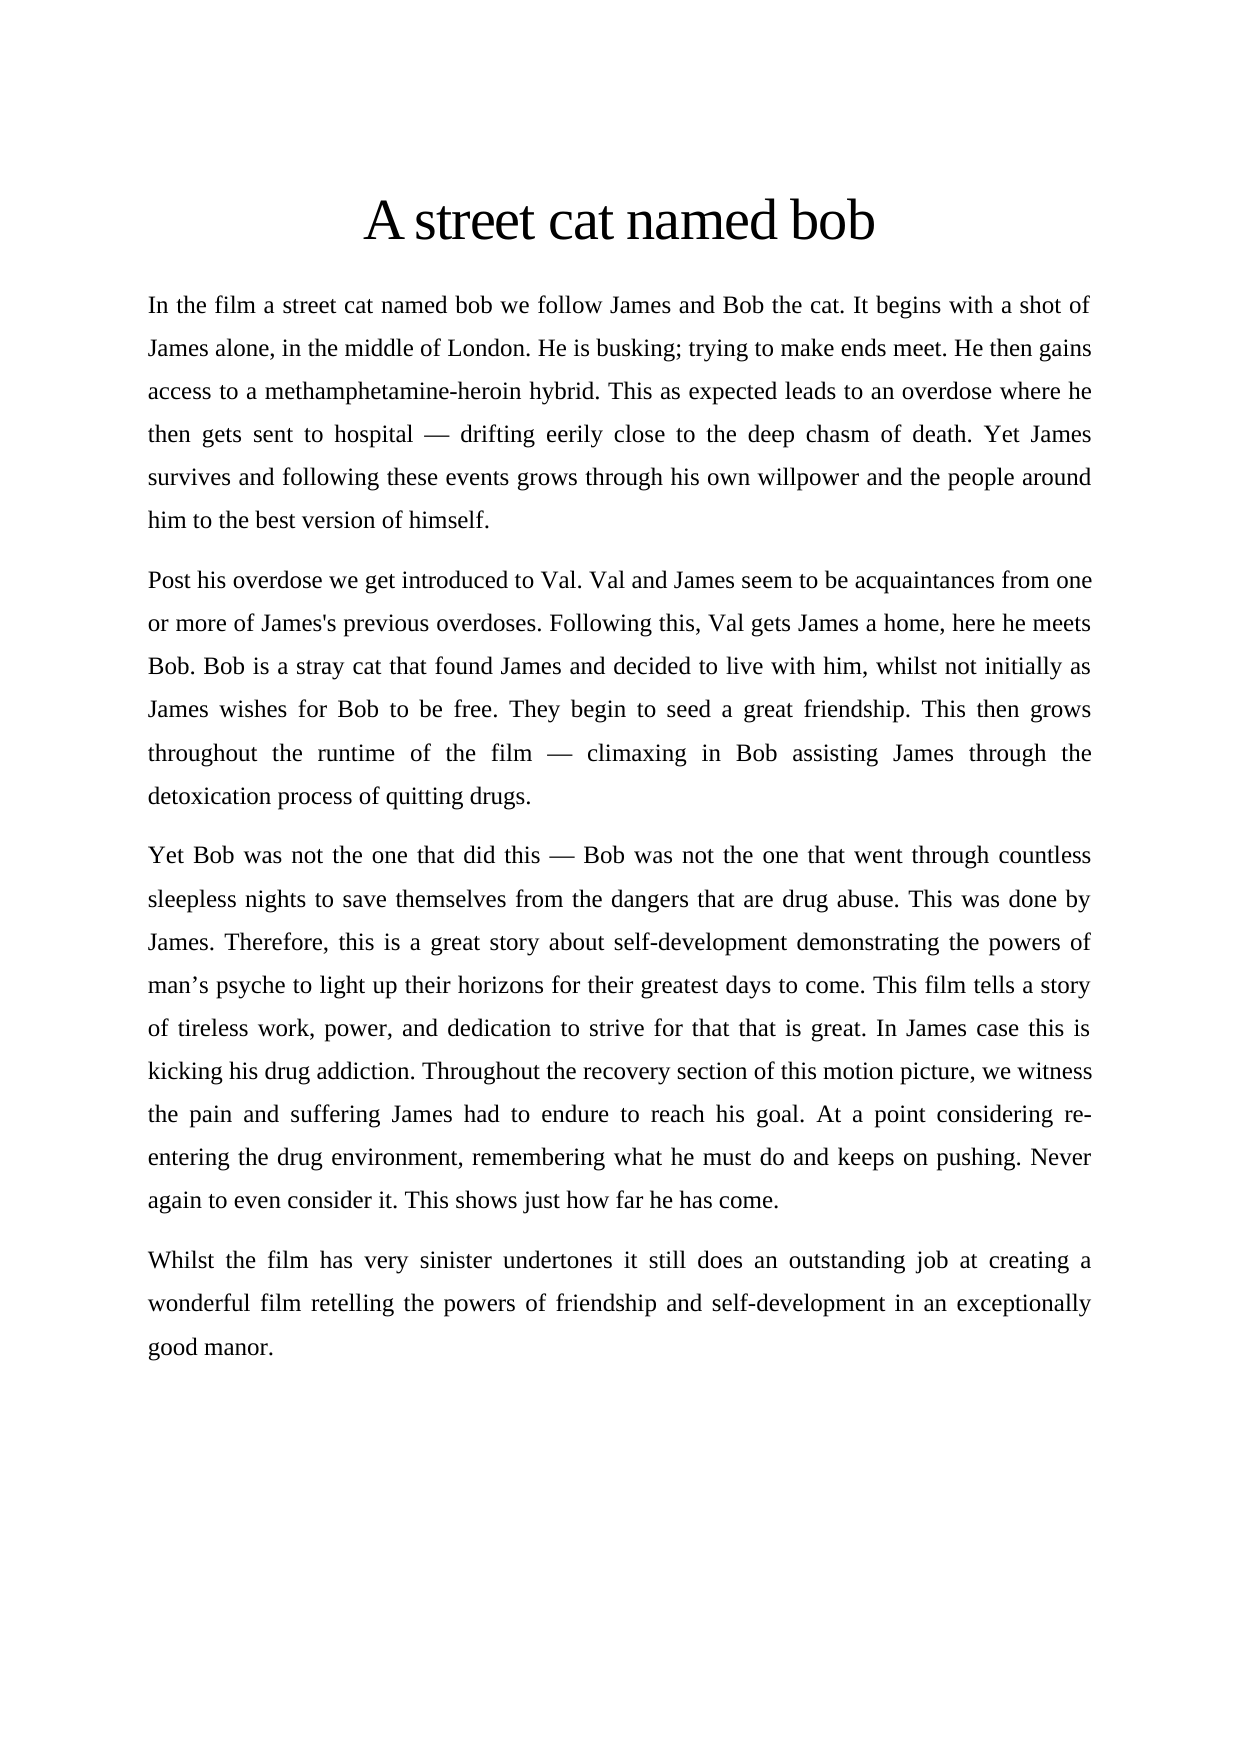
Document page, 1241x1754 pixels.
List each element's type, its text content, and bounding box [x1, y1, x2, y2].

text Post his overdose we get introduced to Val. Val and James seem to be acquaintances from one or more of James's previous overdoses. Following this, Val gets James a home, here he meets Bob. Bob is a stray cat that found James and decided to live with him, whilst not initially as James wishes for Bob to be free. They begin to seed a great friendship. This then grows throughout the runtime of the film — climaxing in Bob assisting James through the detoxication process of quitting drugs. [148, 565, 1093, 809]
text Yet Bob was not the one that did this — Bob was not the one that went through countless sleepless nights to save themselves from the dangers that are drug abuse. This was done by James. Therefore, this is a great story about self-development demonstrating the powers of man’s psyche to light up their horizons for their greatest days to come. This film tells a story of tireless work, power, and dedication to strive for that that is great. In James case this is kicking his drug addiction. Throughout the recovery section of this motion picture, we witness the pain and suffering James had to endure to reach his goal. At a point considering re-entering the drug environment, remembering what he must do and keeps on pushing. Never again to even consider it. This shows just how far he has come. [148, 841, 1093, 1214]
title A street cat named bob [148, 185, 1093, 252]
text In the film a street cat named bob we follow James and Bob the cat. It begins with a shot of James alone, in the middle of London. He is busking; trying to make ends meet. He then gains access to a methamphetamine-heroin hybrid. This as expected leads to an overdose where he then gets sent to hospital — drifting eerily close to the deep chasm of death. Yet James survives and following these events grows through his own willpower and the people around him to the best version of himself. [148, 290, 1093, 534]
text Whilst the film has very sinister undertones it still does an outstanding job at creating a wonderful film retelling the powers of friendship and self-development in an exceptionally good manor. [148, 1245, 1093, 1360]
